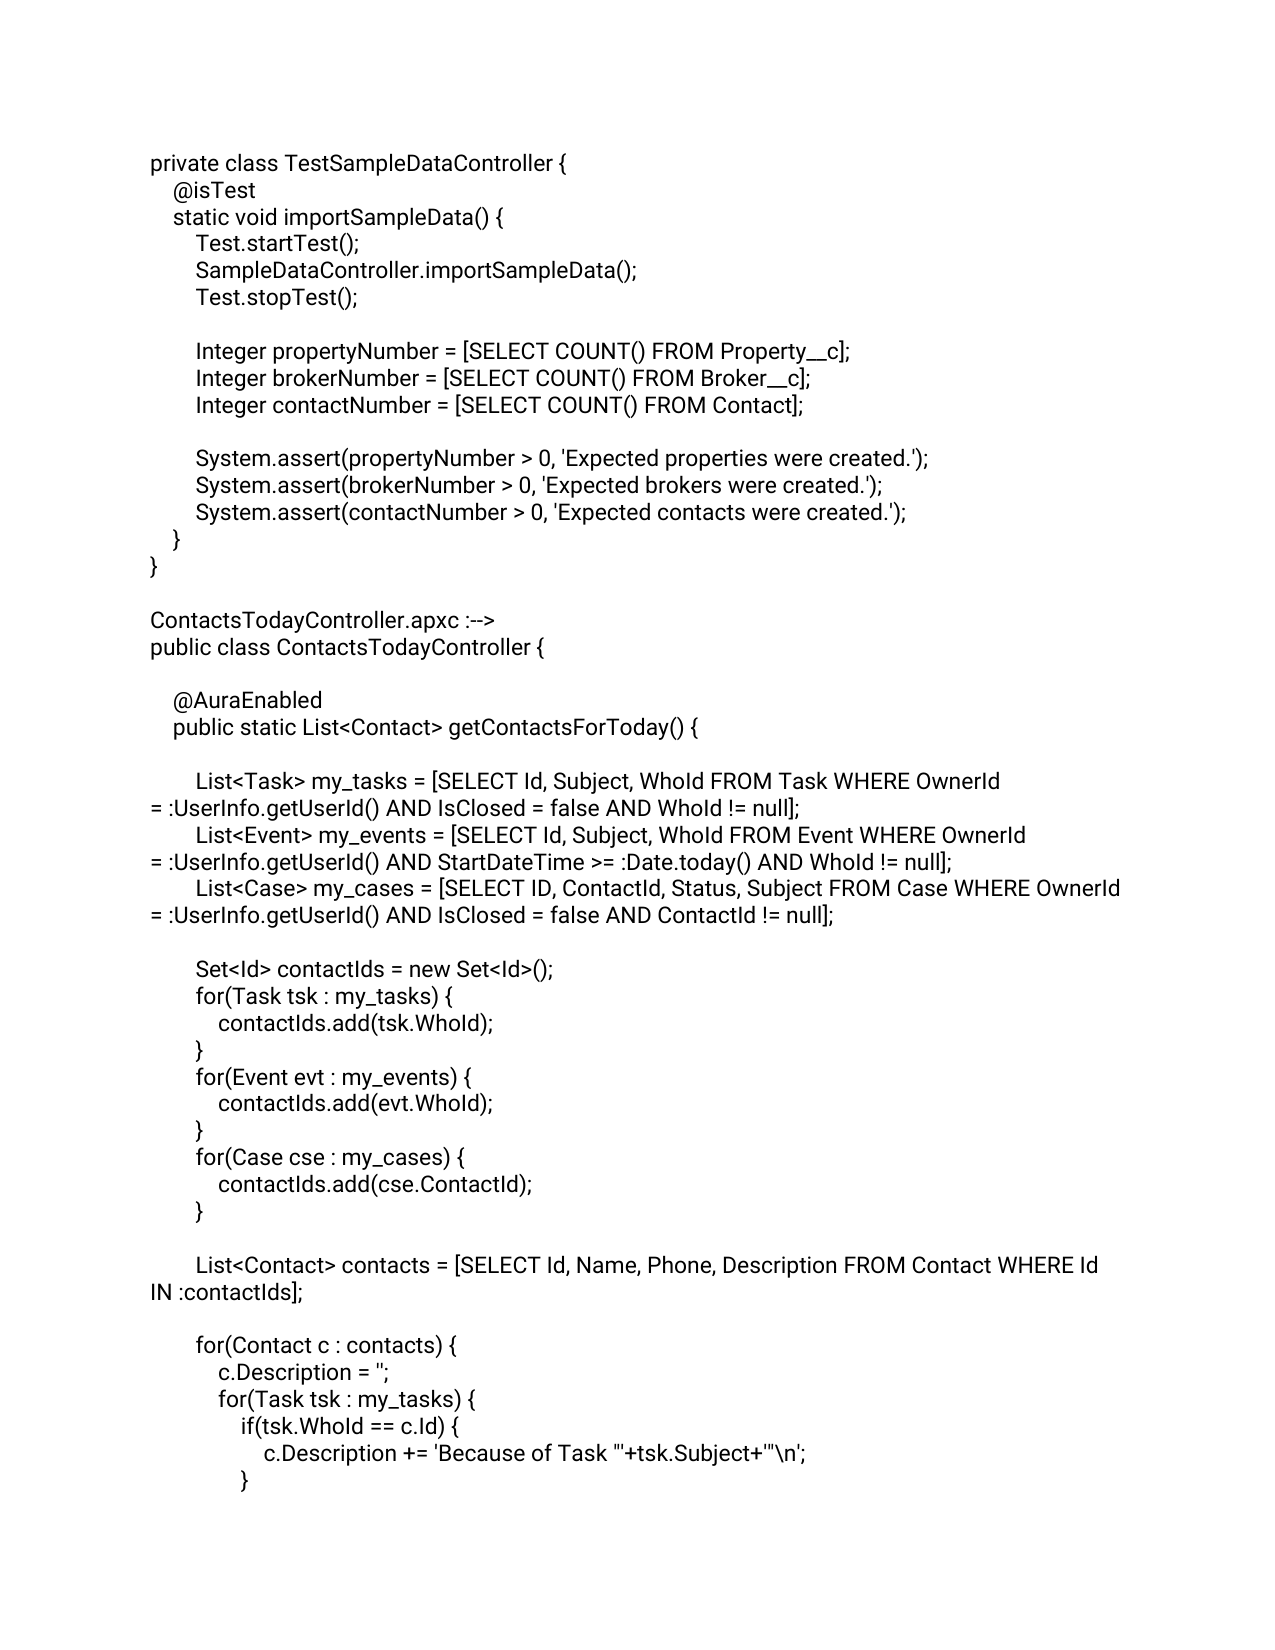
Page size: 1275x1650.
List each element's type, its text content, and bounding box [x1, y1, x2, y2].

text } [150, 1117, 1125, 1144]
text for(Case cse : my_cases) { [150, 1144, 1125, 1171]
text contactIds.add(cse.ContactId); [150, 1171, 1125, 1198]
text ContactsTodayController.apxc :--> [150, 607, 1125, 634]
text for(Task tsk : my_tasks) { [150, 983, 1125, 1010]
text } [150, 553, 1125, 580]
text c.Description += 'Because of Task "'+tsk.Subject+'"\n'; [150, 1440, 1125, 1467]
text public class ContactsTodayController { [150, 634, 1125, 661]
text if(tsk.WhoId == c.Id) { [150, 1413, 1125, 1440]
text } [150, 526, 1125, 553]
text private class TestSampleDataController { [150, 150, 1125, 177]
text List<Contact> contacts = [SELECT Id, Name, Phone, Description FROM Contact WHERE Id IN :contactIds]; [150, 1252, 1125, 1306]
text Set<Id> contactIds = new Set<Id>(); [150, 956, 1125, 983]
text public static List<Contact> getContactsForToday() { [150, 714, 1125, 741]
text for(Event evt : my_events) { [150, 1064, 1125, 1091]
text Integer propertyNumber = [SELECT COUNT() FROM Property__c]; [150, 338, 1125, 365]
text Test.stopTest(); [150, 284, 1125, 311]
text System.assert(brokerNumber > 0, 'Expected brokers were created.'); [150, 472, 1125, 499]
text for(Task tsk : my_tasks) { [150, 1386, 1125, 1413]
text } [150, 1037, 1125, 1064]
text @AuraEnabled [150, 687, 1125, 714]
text } [150, 1467, 1125, 1494]
text List<Case> my_cases = [SELECT ID, ContactId, Status, Subject FROM Case WHERE OwnerId = :UserInfo.getUserId() AND IsClosed = false AND ContactId != null]; [150, 876, 1125, 929]
text @isTest [150, 177, 1125, 204]
text System.assert(propertyNumber > 0, 'Expected properties were created.'); [150, 446, 1125, 472]
text SampleDataController.importSampleData(); [150, 257, 1125, 284]
text contactIds.add(tsk.WhoId); [150, 1010, 1125, 1037]
text Integer brokerNumber = [SELECT COUNT() FROM Broker__c]; [150, 365, 1125, 392]
text for(Contact c : contacts) { [150, 1332, 1125, 1359]
text c.Description = ''; [150, 1359, 1125, 1386]
text Test.startTest(); [150, 231, 1125, 257]
text Integer contactNumber = [SELECT COUNT() FROM Contact]; [150, 392, 1125, 419]
text } [150, 1198, 1125, 1225]
text System.assert(contactNumber > 0, 'Expected contacts were created.'); [150, 499, 1125, 526]
text List<Event> my_events = [SELECT Id, Subject, WhoId FROM Event WHERE OwnerId = :UserInfo.getUserId() AND StartDateTime >= :Date.today() AND WhoId != null]; [150, 822, 1125, 876]
text contactIds.add(evt.WhoId); [150, 1091, 1125, 1117]
text static void importSampleData() { [150, 204, 1125, 231]
text List<Task> my_tasks = [SELECT Id, Subject, WhoId FROM Task WHERE OwnerId = :UserInfo.getUserId() AND IsClosed = false AND WhoId != null]; [150, 768, 1125, 822]
